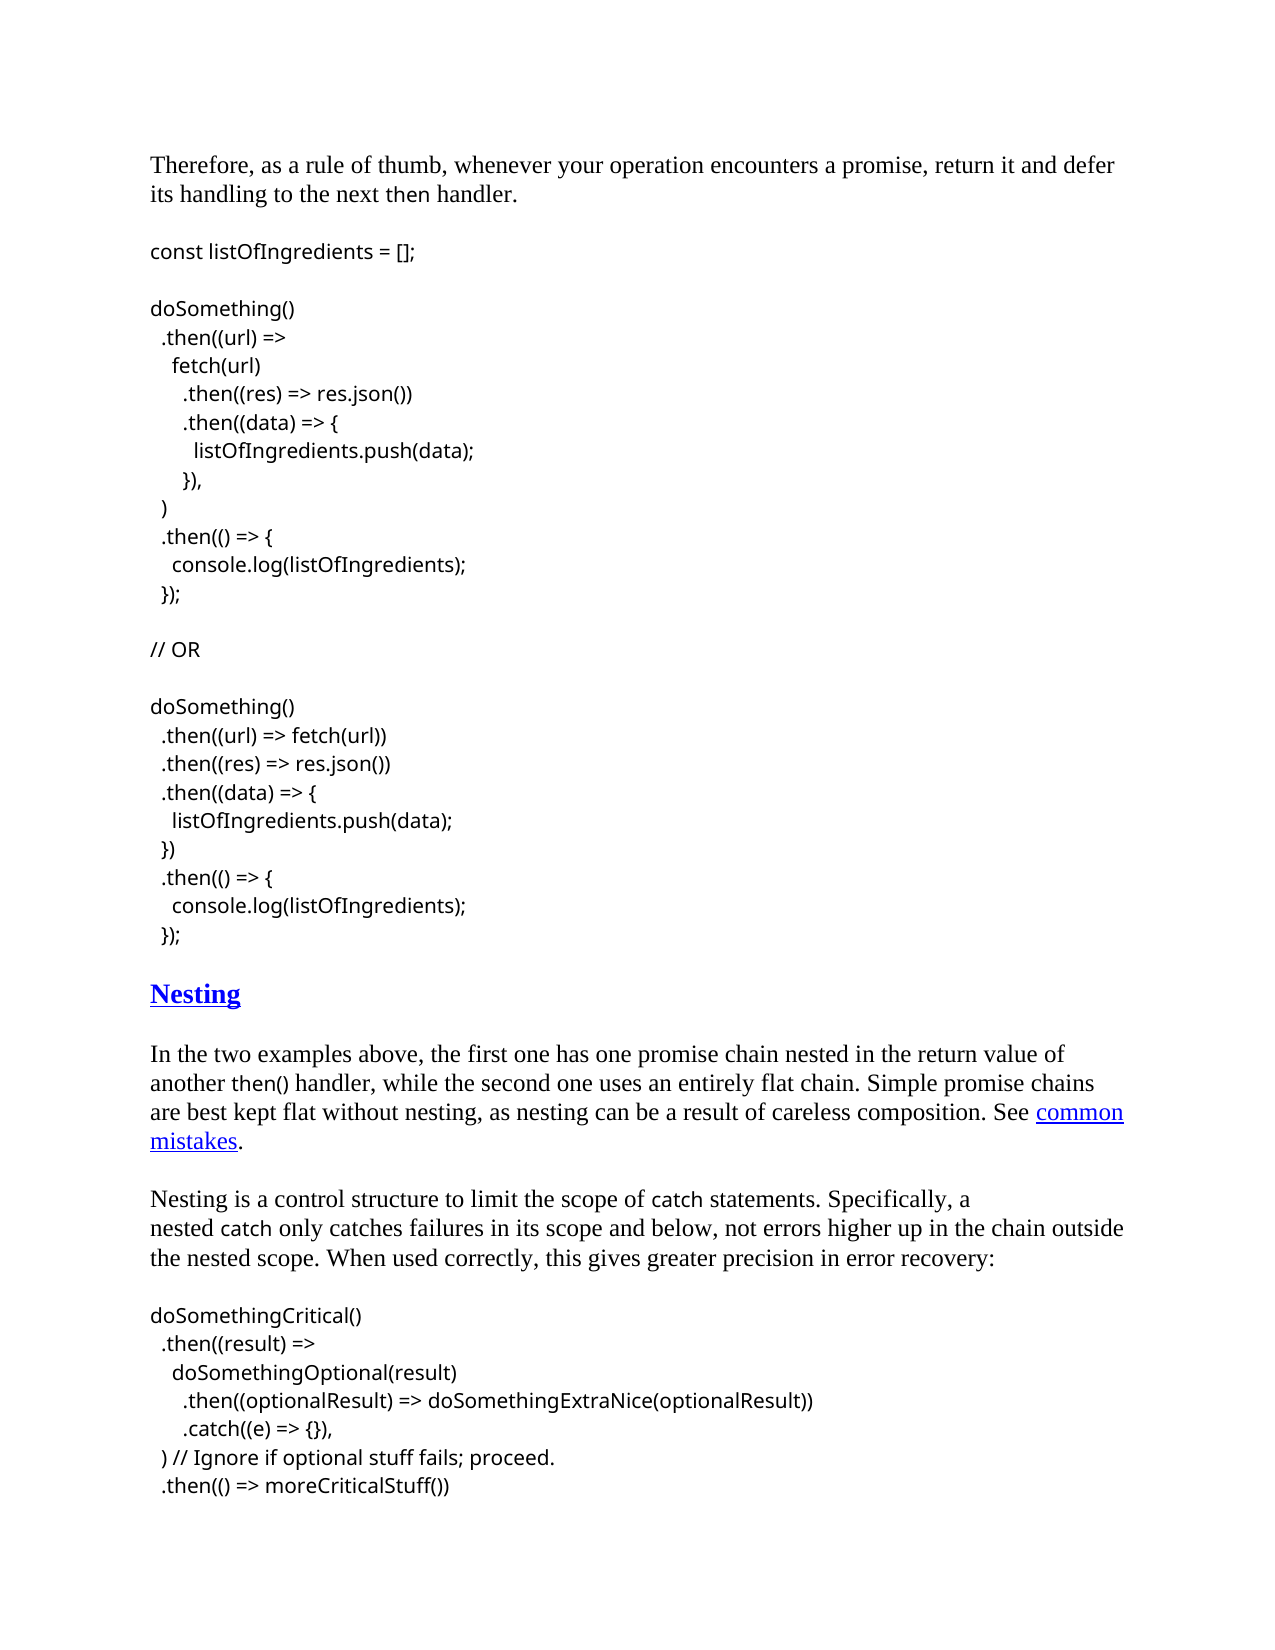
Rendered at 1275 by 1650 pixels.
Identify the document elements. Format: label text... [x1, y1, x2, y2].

text listOfIngredients.push(data); [150, 436, 1125, 465]
text .then((res) => res.json()) [150, 379, 1125, 408]
text doSomethingCritical() [150, 1301, 1125, 1329]
text console.log(listOfIngredients); [150, 550, 1125, 579]
text .then((url) => fetch(url)) [150, 721, 1125, 749]
text ) [150, 493, 1125, 522]
text .then((result) => [150, 1329, 1125, 1358]
text const listOfIngredients = []; [150, 237, 1125, 266]
text doSomething() [150, 692, 1125, 721]
text }) [150, 834, 1125, 863]
text Nesting [150, 977, 1125, 1010]
text doSomething() [150, 294, 1125, 323]
text }), [150, 465, 1125, 493]
text console.log(listOfIngredients); [150, 891, 1125, 920]
text .then(() => moreCriticalStuff()) [150, 1471, 1125, 1500]
text }); [150, 920, 1125, 948]
text }); [150, 579, 1125, 607]
text .then((data) => { [150, 408, 1125, 436]
text .then((res) => res.json()) [150, 749, 1125, 778]
text .then((data) => { [150, 778, 1125, 806]
text .then(() => { [150, 863, 1125, 891]
text .catch((e) => {}), [150, 1414, 1125, 1443]
text doSomethingOptional(result) [150, 1358, 1125, 1386]
text ) // Ignore if optional stuff fails; proceed. [150, 1443, 1125, 1471]
text listOfIngredients.push(data); [150, 806, 1125, 834]
text .then((url) => [150, 323, 1125, 351]
text .then((optionalResult) => doSomethingExtraNice(optionalResult)) [150, 1386, 1125, 1414]
text In the two examples above, the first one has one promise chain nested in the return value of another then() handler, while the second one uses an entirely flat chain. Simple promise chains are best kept flat without nesting, as nesting can be a result of careless composition. See common mistakes. [150, 1039, 1125, 1155]
text Therefore, as a rule of thumb, whenever your operation encounters a promise, return it and defer its handling to the next then handler. [150, 150, 1125, 208]
text // OR [150, 636, 1125, 664]
text Nesting is a control structure to limit the scope of catch statements. Specifically, a nested catch only catches failures in its scope and below, not errors higher up in the chain outside the nested scope. When used correctly, this gives greater precision in error recovery: [150, 1184, 1125, 1272]
text fetch(url) [150, 351, 1125, 379]
text .then(() => { [150, 522, 1125, 550]
